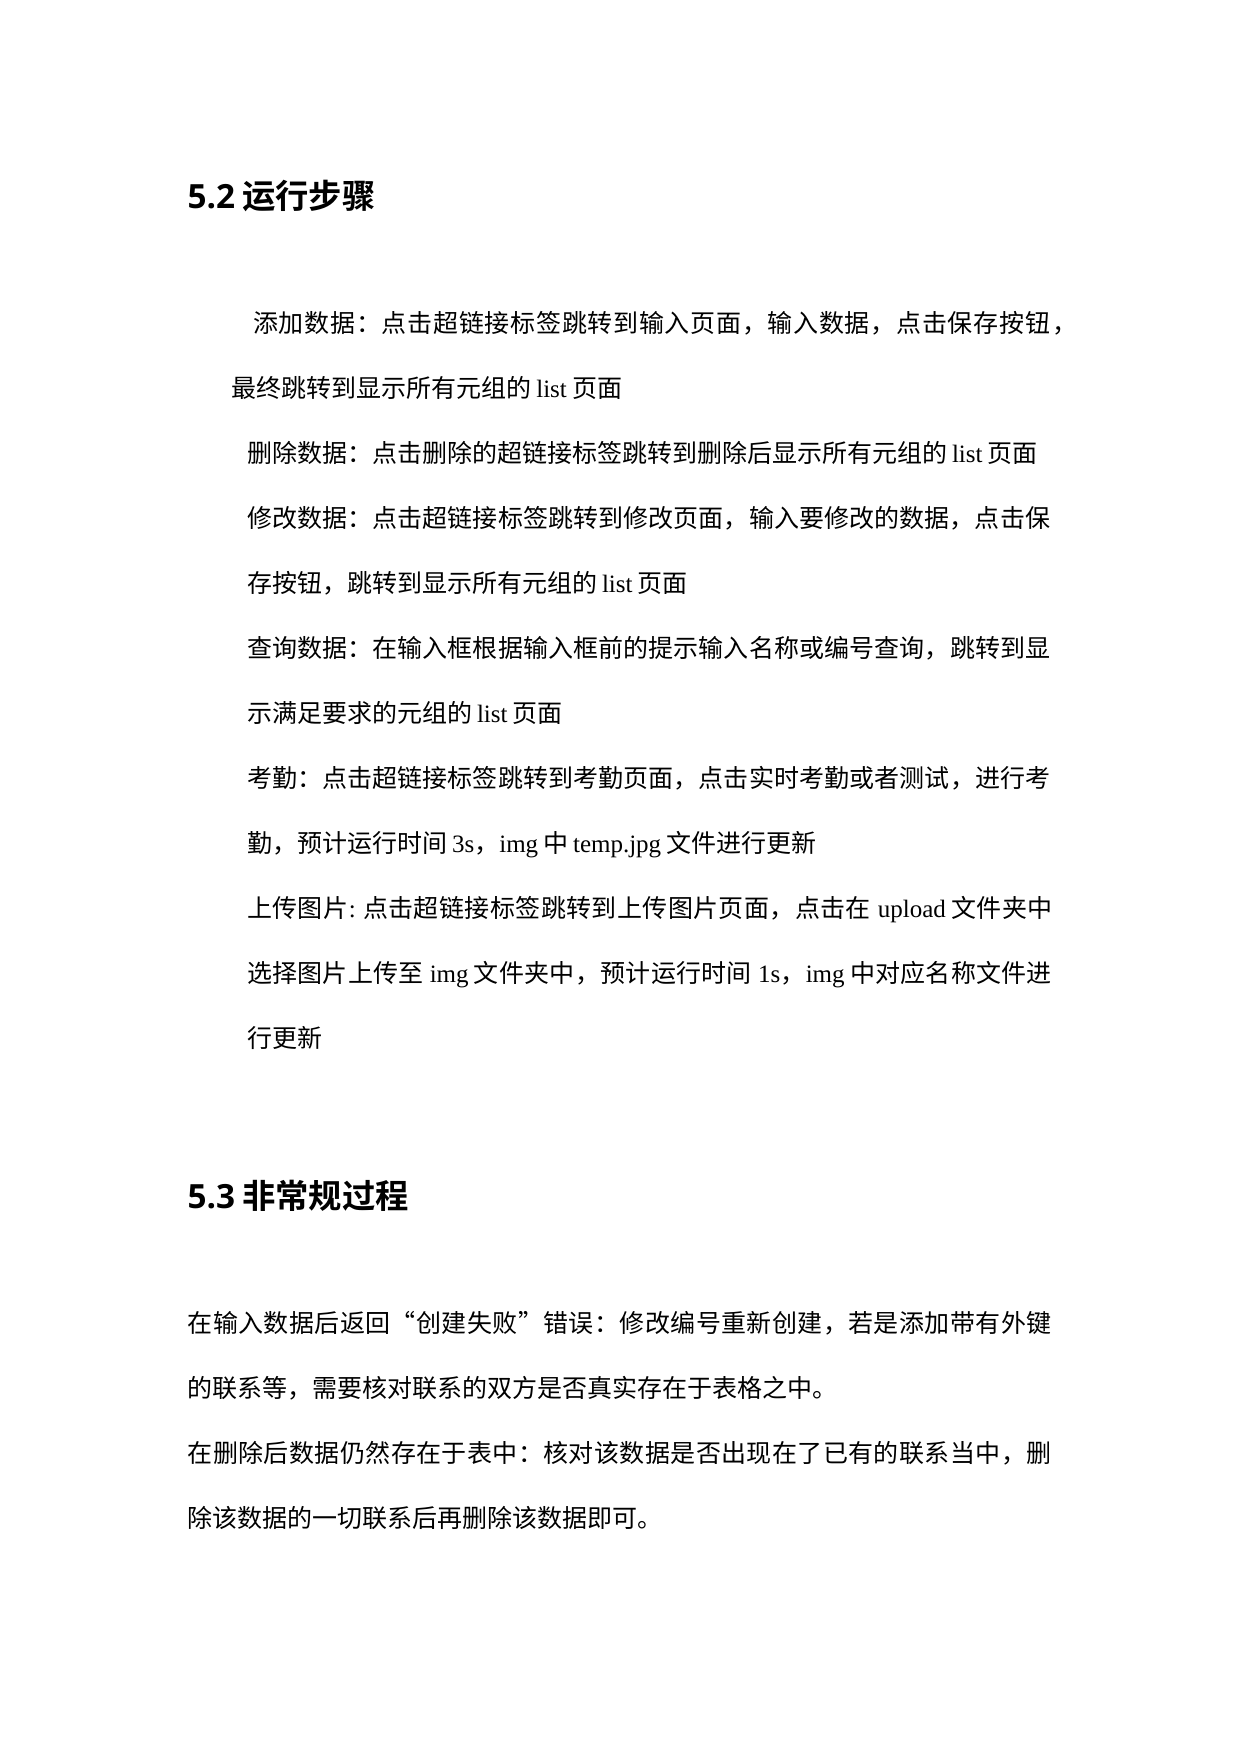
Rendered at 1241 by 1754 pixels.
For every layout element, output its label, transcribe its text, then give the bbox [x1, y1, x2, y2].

text 删除数据：点击删除的超链接标签跳转到删除后显示所有元组的list页面 [247, 419, 1053, 484]
text 查询数据：在输入框根据输入框前的提示输入名称或编号查询，跳转到显示满足要求的元组的list页面 [247, 614, 1053, 744]
text 在删除后数据仍然存在于表中：核对该数据是否出现在了已有的联系当中，删除该数据的一切联系后再删除该数据即可。 [187, 1419, 1053, 1549]
text 修改数据：点击超链接标签跳转到修改页面，输入要修改的数据，点击保存按钮，跳转到显示所有元组的list页面 [247, 484, 1053, 614]
text 添加数据：点击超链接标签跳转到输入页面，输入数据，点击保存按钮，最终跳转到显示所有元组的list页面 [231, 289, 1053, 419]
text 上传图片: 点击超链接标签跳转到上传图片页面，点击在upload文件夹中选择图片上传至img文件夹中，预计运行时间1s，img中对应名称文件进行更新 [247, 874, 1053, 1069]
subtitle 5.3非常规过程 [187, 1161, 1053, 1226]
subtitle 5.2运行步骤 [187, 162, 1053, 227]
text 考勤：点击超链接标签跳转到考勤页面，点击实时考勤或者测试，进行考勤，预计运行时间3s，img中temp.jpg文件进行更新 [247, 744, 1053, 874]
text 在输入数据后返回“创建失败”错误：修改编号重新创建，若是添加带有外键的联系等，需要核对联系的双方是否真实存在于表格之中。 [187, 1289, 1053, 1419]
